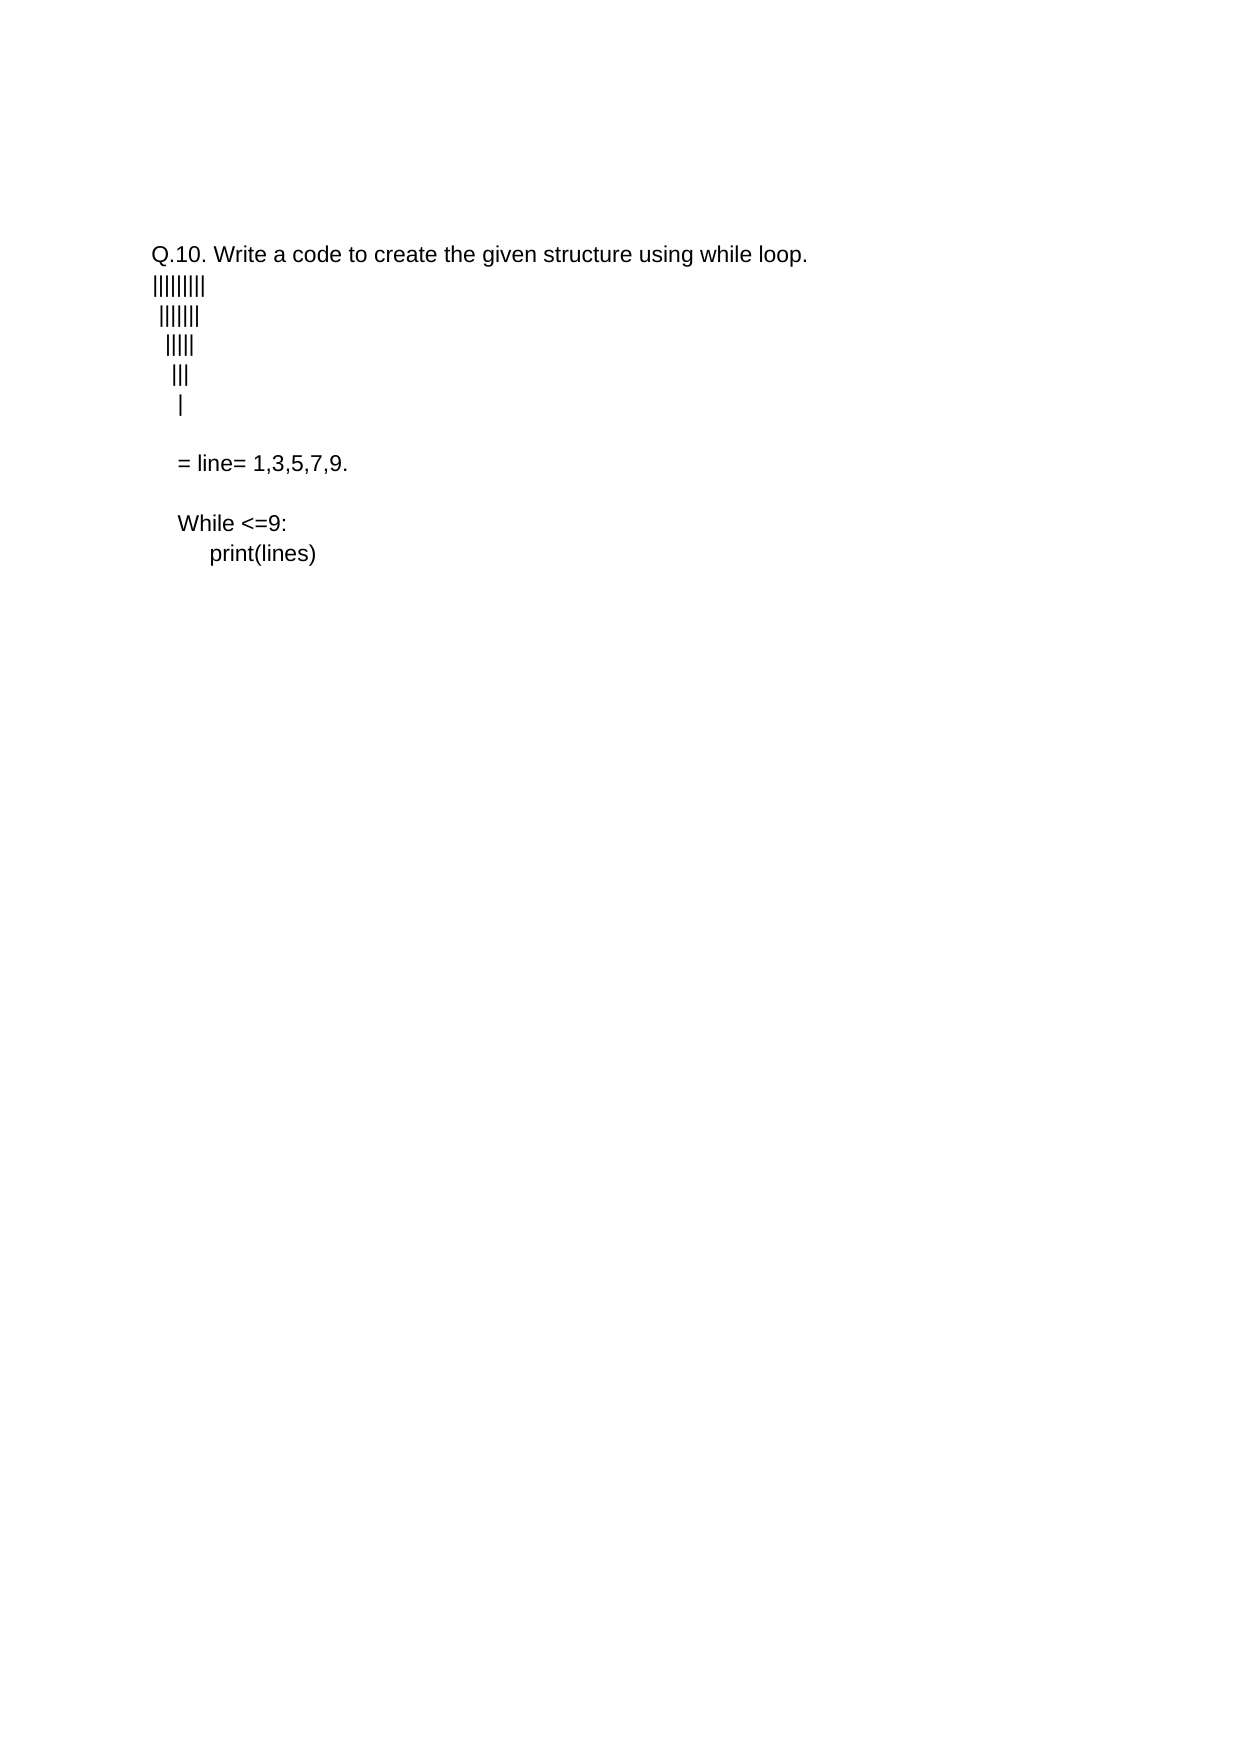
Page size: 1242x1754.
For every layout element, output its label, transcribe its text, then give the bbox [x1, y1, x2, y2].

text ||| [171, 360, 1081, 387]
text | [177, 390, 1081, 417]
text = line= 1,3,5,7,9. [177, 450, 1081, 476]
text ||||||||| [152, 271, 1081, 297]
text print(lines) [177, 540, 1081, 566]
text While <=9: [177, 510, 1081, 536]
text ||||| [165, 330, 1081, 357]
text ||||||| [158, 301, 1081, 327]
text Q.10. Write a code to create the given structure using while loop. [151, 241, 1081, 267]
